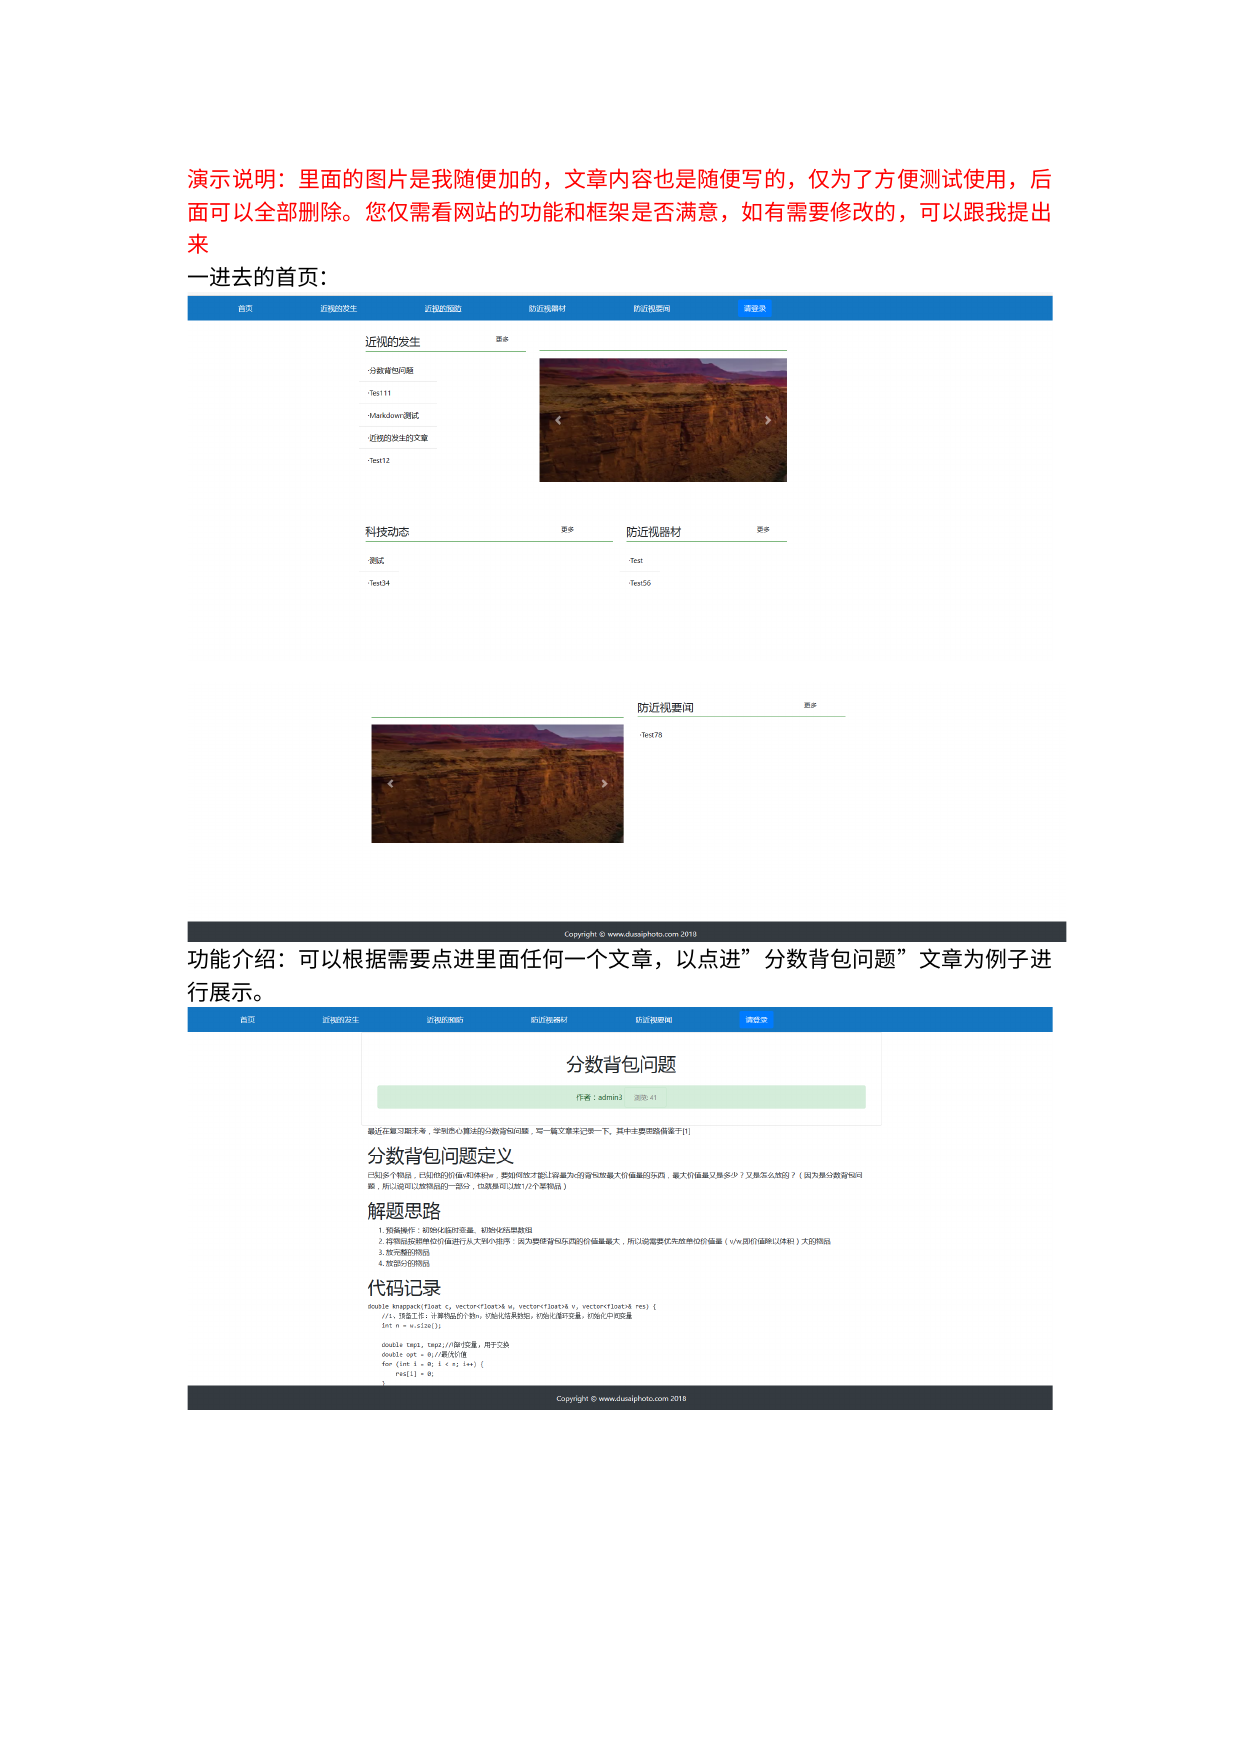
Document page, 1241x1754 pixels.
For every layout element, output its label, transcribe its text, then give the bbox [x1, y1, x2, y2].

text 功能介绍：可以根据需要点进里面任何一个文章，以点进”分数背包问题”文章为例子进行展示。 [187, 942, 1053, 1007]
text 一进去的首页： [187, 259, 1053, 292]
picture [187, 1007, 1053, 1410]
text 演示说明：里面的图片是我随便加的，文章内容也是随便写的，仅为了方便测试使用，后面可以全部删除。您仅需看网站的功能和框架是否满意，如有需要修改的，可以跟我提出来 [187, 162, 1053, 259]
picture [187, 682, 1067, 942]
picture [187, 292, 1053, 661]
